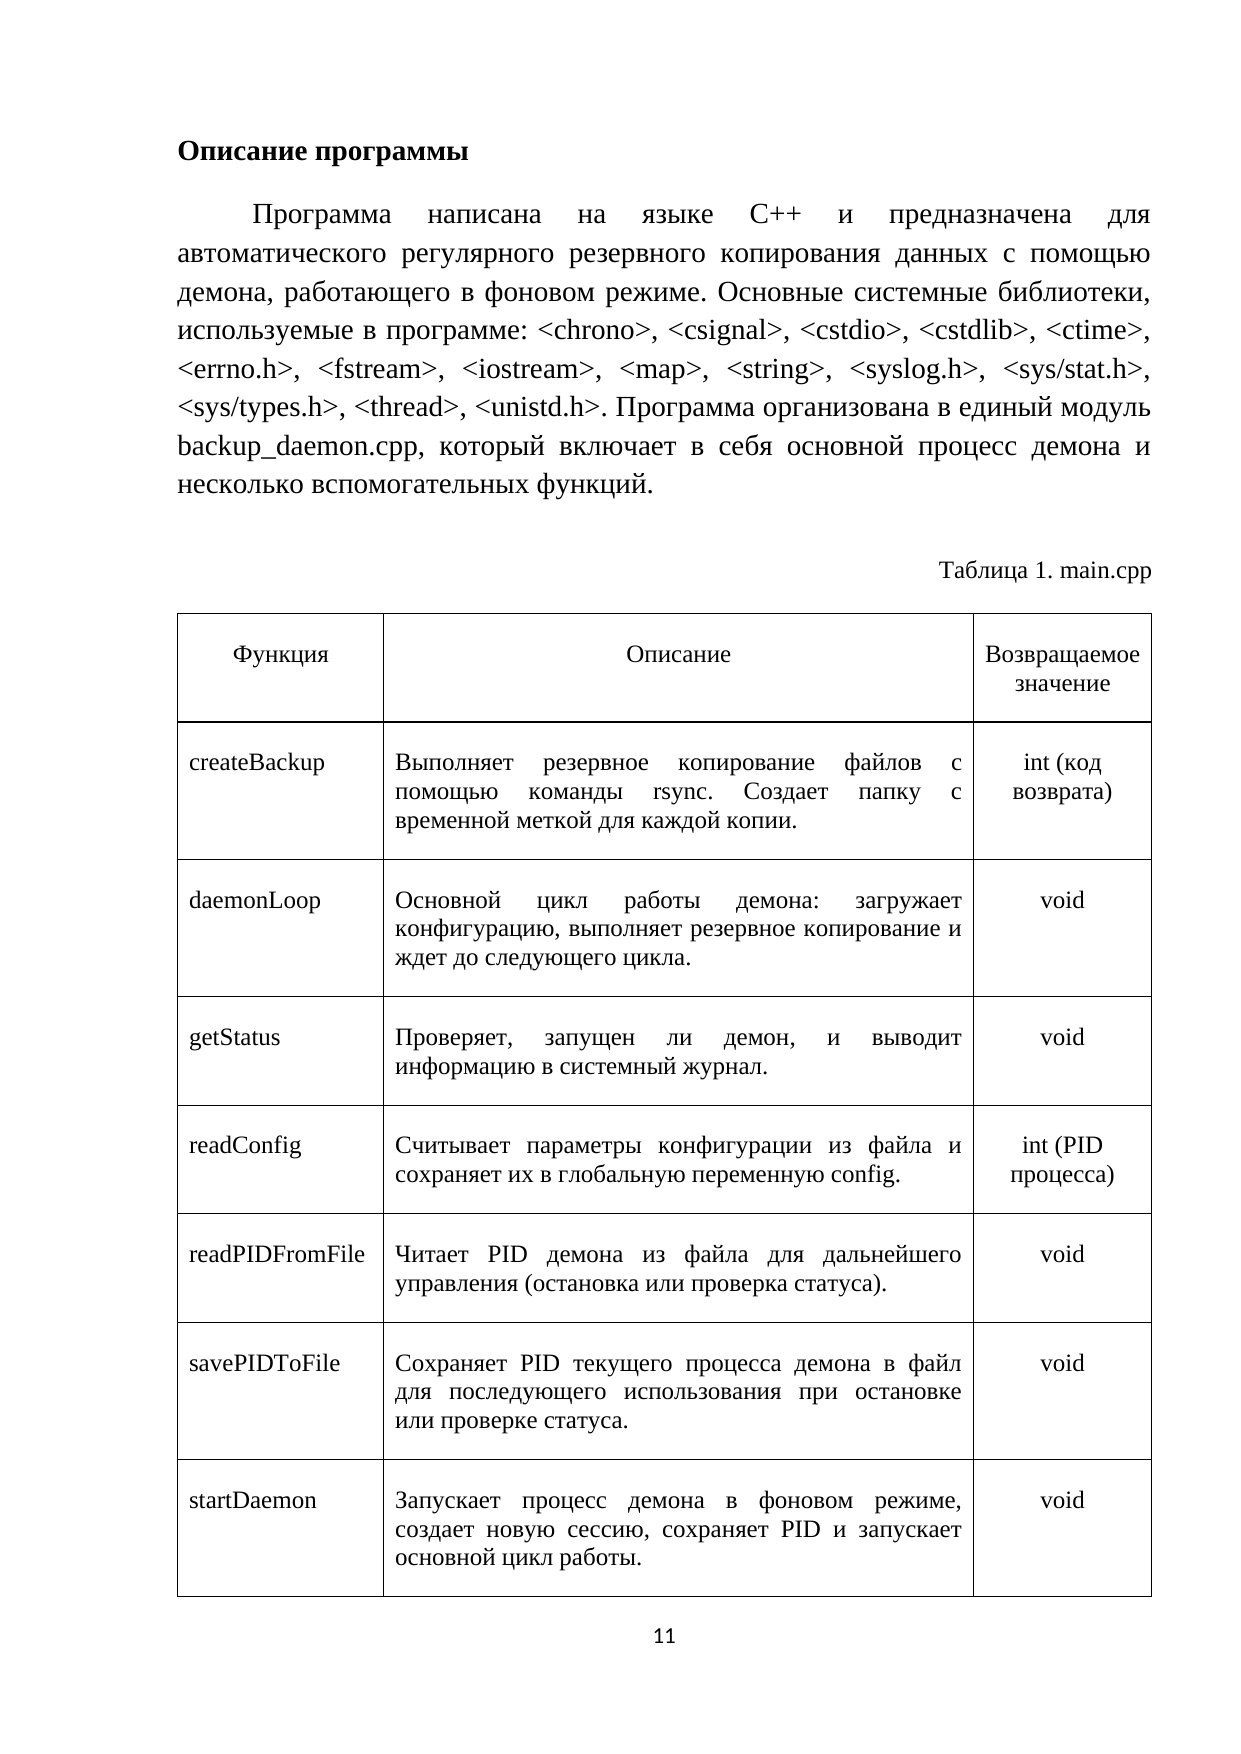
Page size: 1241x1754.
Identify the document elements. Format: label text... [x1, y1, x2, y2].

table_cell void [974, 1323, 1151, 1459]
table_cell createBackup [178, 723, 383, 859]
table_cell void [974, 1460, 1151, 1596]
table_cell Читает PID демона из файла для дальнейшего управления (остановка или проверка статуса). [384, 1214, 973, 1322]
table_cell Выполняет резервное копирование файлов с помощью команды rsync. Создает папку с временной меткой для каждой копии. [384, 723, 973, 859]
table_cell readConfig [178, 1106, 383, 1213]
subtitle Описание программы [177, 133, 1152, 167]
text Программа написана на языке C++ и предназначена для автоматического регулярного резервного копирования данных с помощью демона, работающего в фоновом режиме. Основные системные библиотеки, используемые в программе: <chrono>, <csignal>, <cstdio>, <cstdlib>, <ctime>, <errno.h>, <fstream>, <iostream>, <map>, <string>, <syslog.h>, <sys/stat.h>, <sys/types.h>, <thread>, <unistd.h>. Программа организована в единый модуль backup_daemon.cpp, который включает в себя основной процесс демона и несколько вспомогательных функций. [177, 197, 1152, 500]
table_header Описание [384, 614, 973, 721]
table_cell getStatus [178, 997, 383, 1104]
table_cell readPIDFromFile [178, 1214, 383, 1322]
table_cell void [974, 997, 1151, 1104]
table_cell Считывает параметры конфигурации из файла и сохраняет их в глобальную переменную config. [384, 1106, 973, 1213]
table_cell Сохраняет PID текущего процесса демона в файл для последующего использования при остановке или проверке статуса. [384, 1323, 973, 1459]
table_cell Запускает процесс демона в фоновом режиме, создает новую сессию, сохраняет PID и запускает основной цикл работы. [384, 1460, 973, 1596]
table_header Функция [178, 614, 383, 721]
text Таблица 1. main.cpp [177, 555, 1152, 584]
table_cell Проверяет, запущен ли демон, и выводит информацию в системный журнал. [384, 997, 973, 1104]
table_cell Основной цикл работы демона: загружает конфигурацию, выполняет резервное копирование и ждет до следующего цикла. [384, 860, 973, 996]
table_cell int (PID процесса) [974, 1106, 1151, 1213]
table_cell void [974, 860, 1151, 996]
table_header Возвращаемое значение [974, 614, 1151, 721]
table_cell startDaemon [178, 1460, 383, 1596]
table_cell daemonLoop [178, 860, 383, 996]
table_cell int (код возврата) [974, 723, 1151, 859]
table_cell savePIDToFile [178, 1323, 383, 1459]
table_cell void [974, 1214, 1151, 1322]
